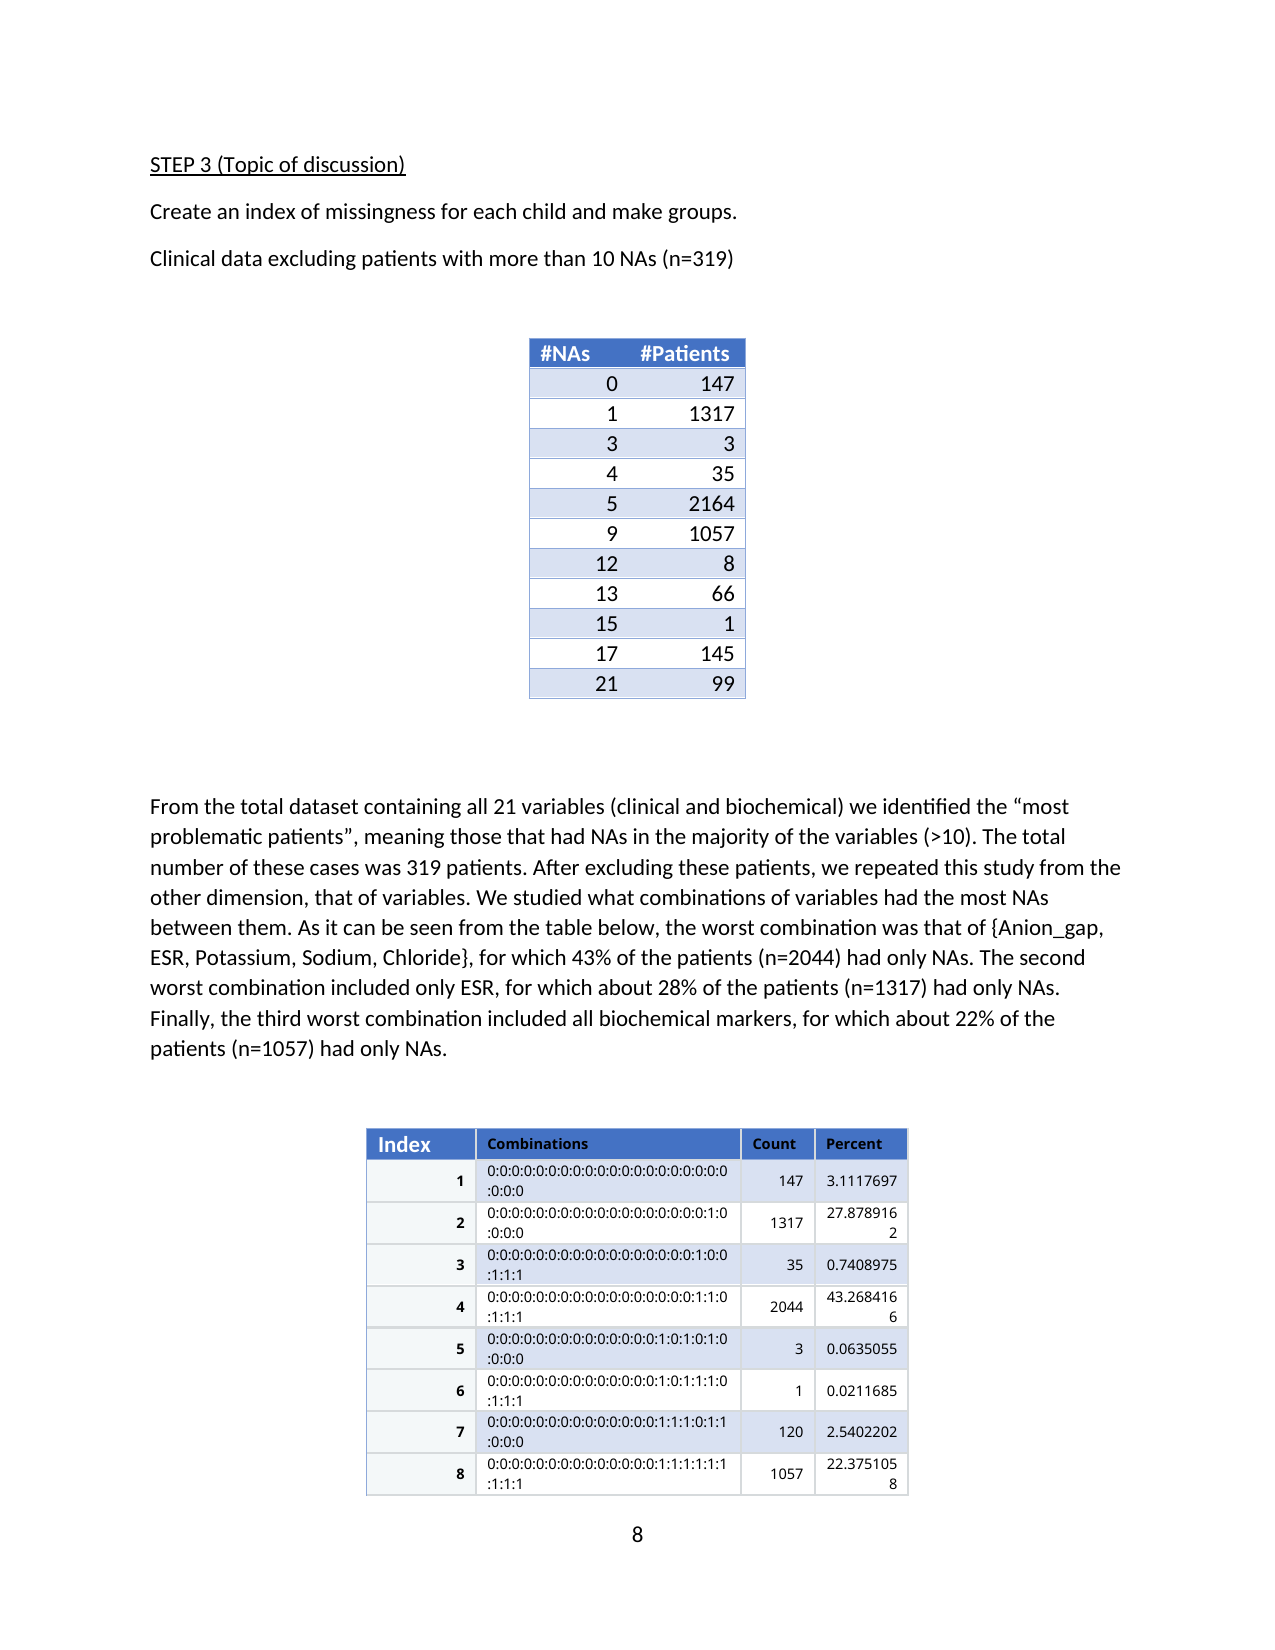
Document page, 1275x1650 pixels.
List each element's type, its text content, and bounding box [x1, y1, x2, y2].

table_cell 6 [367, 1370, 475, 1410]
table_cell 0:0:0:0:0:0:0:0:0:0:0:0:0:0:1:0:1:1:1:0:1:1:1 [477, 1370, 740, 1410]
table_cell 13 [530, 579, 629, 607]
table_cell 0.7408975 [816, 1245, 907, 1284]
table_cell 27.8789162 [816, 1203, 907, 1243]
text Create an index of missingness for each child and make groups. [150, 197, 1125, 225]
table_cell 21 [530, 669, 629, 697]
table_cell 7 [367, 1412, 475, 1452]
table_cell 9 [530, 519, 629, 547]
table_cell 8 [367, 1454, 475, 1494]
table_cell 1057 [629, 519, 745, 547]
text Clinical data excluding patients with more than 10 NAs (n=319) [150, 244, 1125, 272]
table_cell 120 [742, 1412, 814, 1452]
table_cell 0.0635055 [816, 1329, 907, 1368]
table_cell 3.1117697 [816, 1160, 907, 1201]
table_cell 22.3751058 [816, 1454, 907, 1494]
table_cell 145 [629, 639, 745, 667]
table_cell 1317 [742, 1203, 814, 1243]
table_cell 1057 [742, 1454, 814, 1494]
table_cell 4 [367, 1287, 475, 1326]
table_cell 147 [742, 1160, 814, 1201]
table_cell 1 [367, 1160, 475, 1201]
table_cell 0:0:0:0:0:0:0:0:0:0:0:0:0:0:0:0:0:0:1:0:0:0:0 [477, 1203, 740, 1243]
table_header Index [367, 1129, 475, 1159]
table_cell 2.5402202 [816, 1412, 907, 1452]
text STEP 3 (Topic of discussion) [150, 150, 1125, 178]
table_cell 3 [367, 1245, 475, 1284]
table_cell 147 [629, 369, 745, 397]
table_cell 5 [530, 489, 629, 517]
table_cell 1 [530, 399, 629, 427]
table_cell 0:0:0:0:0:0:0:0:0:0:0:0:0:0:1:1:1:1:1:1:1:1:1 [477, 1454, 740, 1494]
table_cell 15 [530, 609, 629, 637]
table_cell 43.2684166 [816, 1287, 907, 1326]
table_cell 0:0:0:0:0:0:0:0:0:0:0:0:0:0:1:1:1:0:1:1:0:0:0 [477, 1412, 740, 1452]
table_header Percent [816, 1129, 907, 1159]
table_cell 2 [367, 1203, 475, 1243]
text From the total dataset containing all 21 variables (clinical and biochemical) we identified the “most problematic patients”, meaning those that had NAs in the majority of the variables (>10). The total number of these cases was 319 patients. After excluding these patients, we repeated this study from the other dimension, that of variables. We studied what combinations of variables had the most NAs between them. As it can be seen from the table below, the worst combination was that of {Anion_gap, ESR, Potassium, Sodium, Chloride}, for which 43% of the patients (n=2044) had only NAs. The second worst combination included only ESR, for which about 28% of the patients (n=1317) had only NAs. Finally, the third worst combination included all biochemical markers, for which about 22% of the patients (n=1057) had only NAs. [150, 792, 1125, 1062]
table_cell 3 [530, 429, 629, 457]
table_header Count [742, 1129, 814, 1159]
table_cell 17 [530, 639, 629, 667]
table_cell 4 [530, 459, 629, 487]
table_cell 5 [367, 1329, 475, 1368]
table_cell 1 [629, 609, 745, 637]
table_cell 35 [629, 459, 745, 487]
table_cell 0.0211685 [816, 1370, 907, 1410]
table_cell 66 [629, 579, 745, 607]
table_cell 1 [742, 1370, 814, 1410]
table_cell 1317 [629, 399, 745, 427]
table_cell 12 [530, 549, 629, 577]
table_cell 0:0:0:0:0:0:0:0:0:0:0:0:0:0:1:0:1:0:1:0:0:0:0 [477, 1329, 740, 1368]
table_cell 99 [629, 669, 745, 697]
table_cell 2164 [629, 489, 745, 517]
table_cell 8 [629, 549, 745, 577]
table_cell 2044 [742, 1287, 814, 1326]
table_header #Patients [629, 339, 745, 367]
table_cell 0:0:0:0:0:0:0:0:0:0:0:0:0:0:0:0:0:1:0:0:1:1:1 [477, 1245, 740, 1284]
table_cell 3 [629, 429, 745, 457]
table_header #NAs [530, 339, 629, 367]
table_cell 0:0:0:0:0:0:0:0:0:0:0:0:0:0:0:0:0:1:1:0:1:1:1 [477, 1287, 740, 1326]
table_cell 3 [742, 1329, 814, 1368]
table_cell 0:0:0:0:0:0:0:0:0:0:0:0:0:0:0:0:0:0:0:0:0:0:0 [477, 1161, 740, 1201]
table_header Combinations [477, 1129, 740, 1159]
table_cell 0 [530, 369, 629, 397]
table_cell 35 [742, 1245, 814, 1284]
